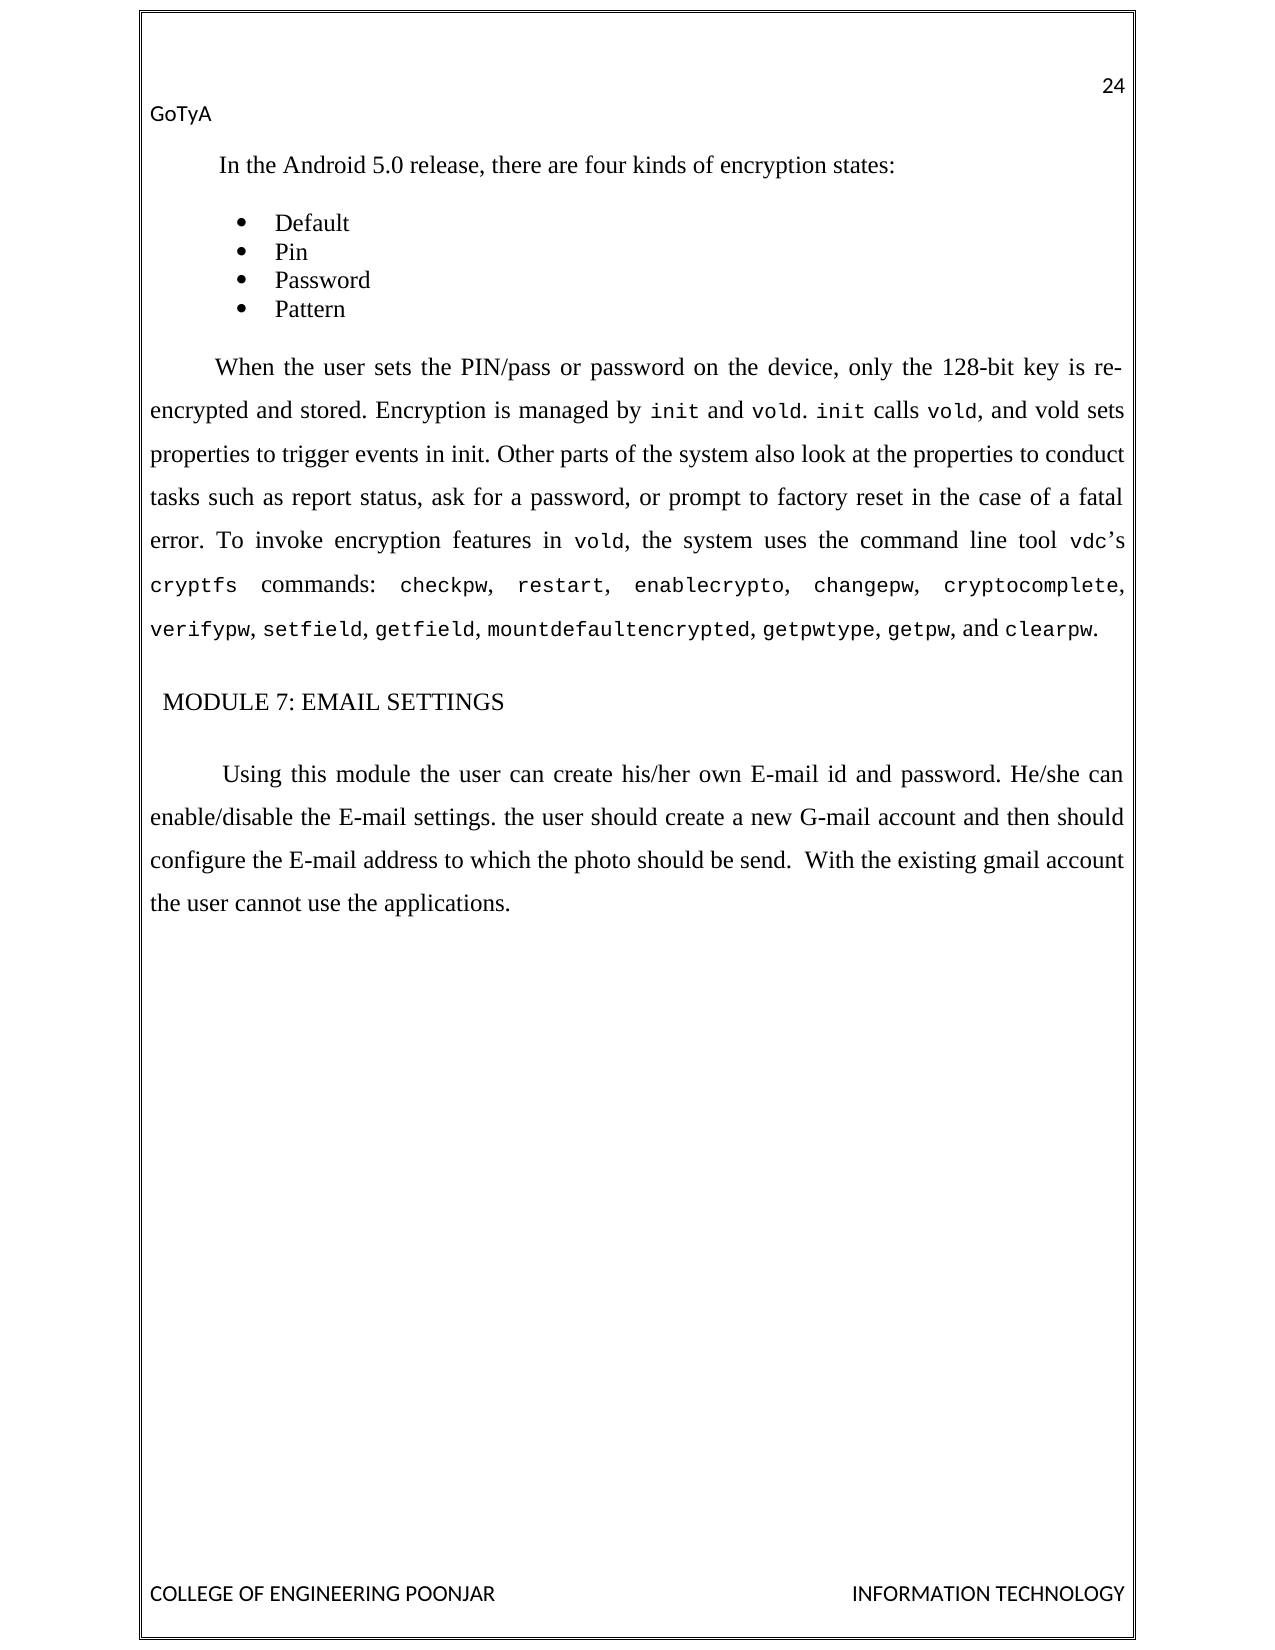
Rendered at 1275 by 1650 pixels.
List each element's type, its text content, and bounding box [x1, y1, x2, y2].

list Password [237, 265, 1125, 294]
text In the Android 5.0 release, there are four kinds of encryption states: [150, 150, 1125, 179]
text MODULE 7: EMAIL SETTINGS [150, 687, 1125, 716]
text When the user sets the PIN/pass or password on the device, only the 128-bit key is re-encrypted and stored. Encryption is managed by init and vold. init calls vold, and vold sets properties to trigger events in init. Other parts of the system also look at the properties to conduct tasks such as report status, ask for a password, or prompt to factory reset in the case of a fatal error. To invoke encryption features in vold, the system uses the command line tool vdc’s cryptfs commands: checkpw, restart, enablecrypto, changepw, cryptocomplete, verifypw, setfield, getfield, mountdefaultencrypted, getpwtype, getpw, and clearpw. [150, 352, 1125, 643]
list Pattern [237, 294, 1125, 323]
list Pin [237, 237, 1125, 265]
text Using this module the user can create his/her own E-mail id and password. He/she can enable/disable the E-mail settings. the user should create a new G-mail account and then should configure the E-mail address to which the photo should be send. With the existing gmail account the user cannot use the applications. [150, 759, 1125, 917]
list Default [237, 208, 1125, 237]
